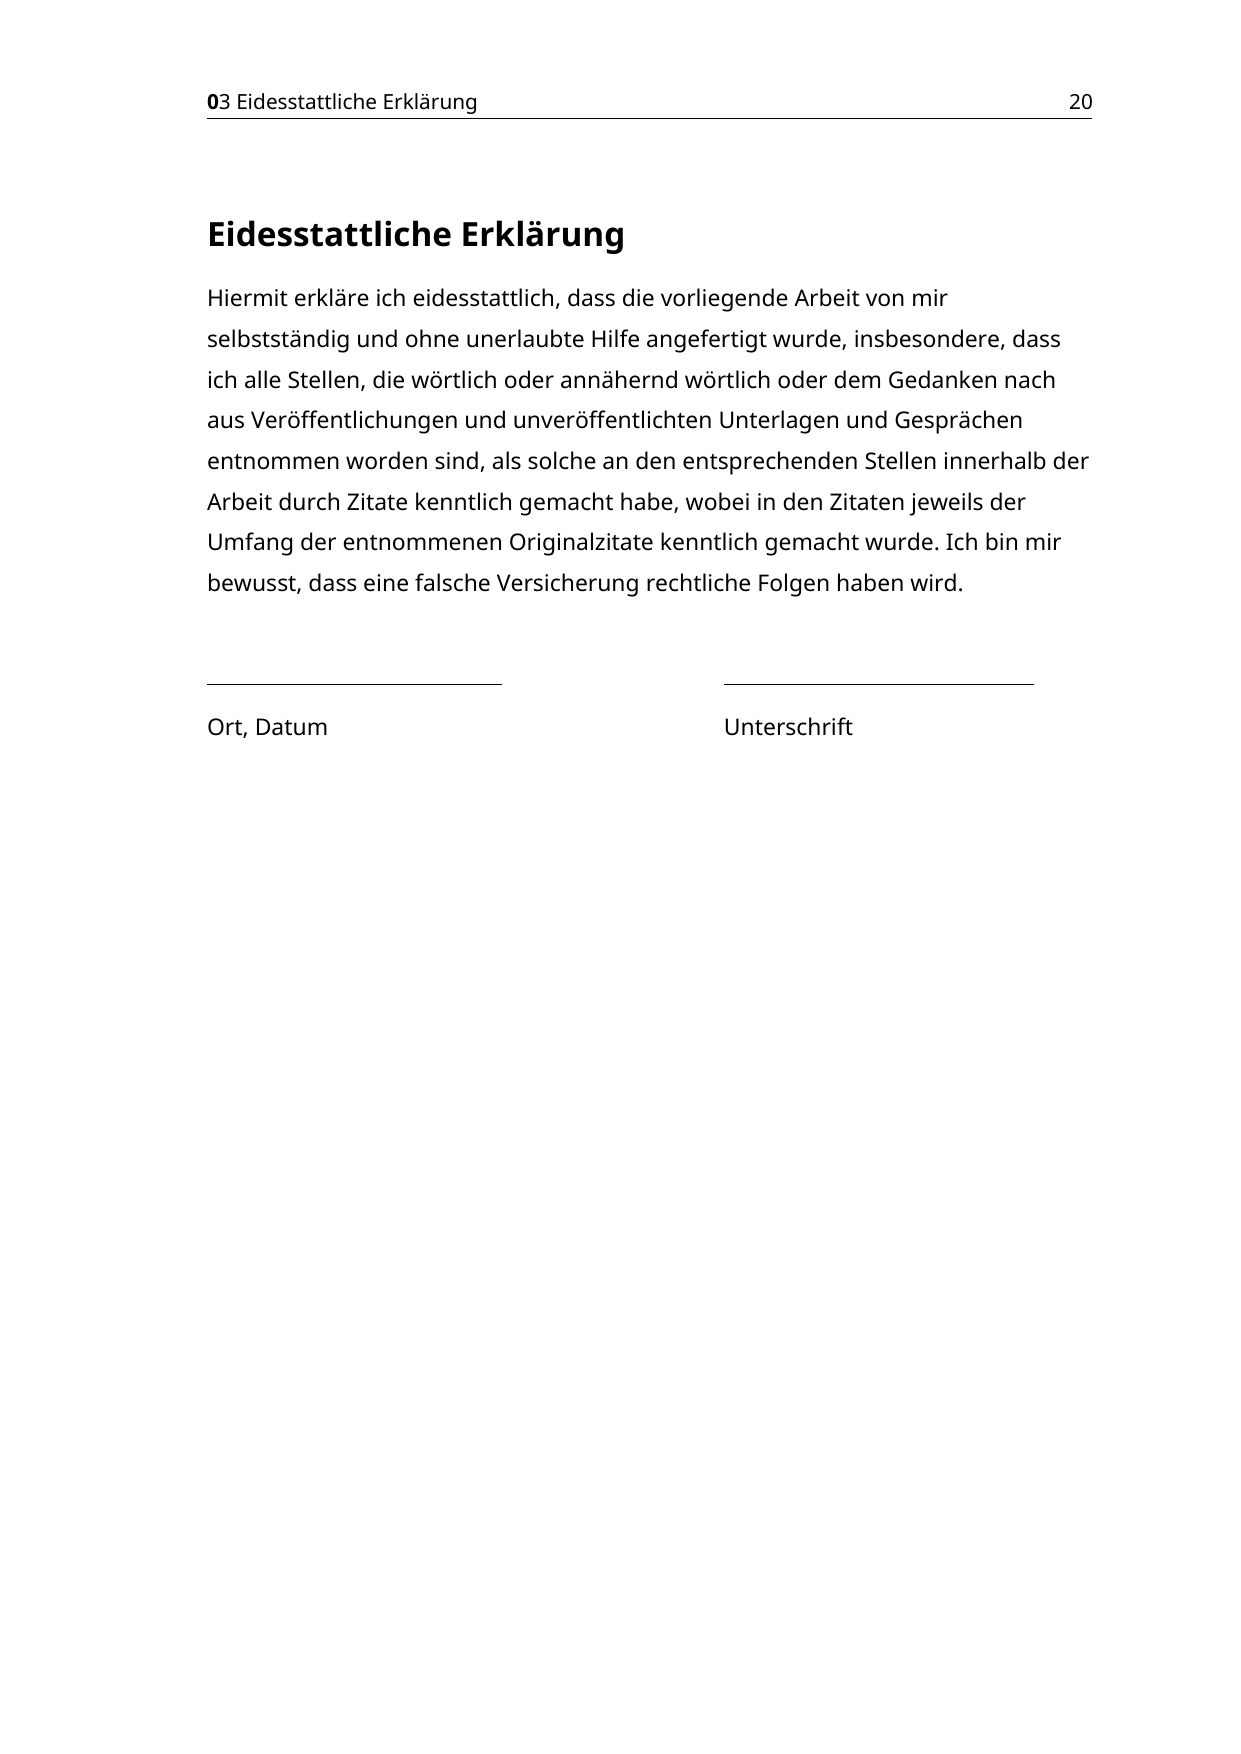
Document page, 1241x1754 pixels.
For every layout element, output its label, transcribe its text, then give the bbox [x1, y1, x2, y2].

text Hiermit erkläre ich eidesstattlich, dass die vorliegende Arbeit von mir selbstständig und ohne unerlaubte Hilfe angefertigt wurde, insbesondere, dass ich alle Stellen, die wörtlich oder annähernd wörtlich oder dem Gedanken nach aus Veröffentlichungen und unveröffentlichten Unterlagen und Gesprächen entnommen worden sind, als solche an den entsprechenden Stellen innerhalb der Arbeit durch Zitate kenntlich gemacht habe, wobei in den Zitaten jeweils der Umfang der entnommenen Originalzitate kenntlich gemacht wurde. Ich bin mir bewusst, dass eine falsche Versicherung rechtliche Folgen haben wird. [207, 282, 1092, 598]
subtitle Eidesstattliche Erklärung [207, 211, 1092, 256]
text Ort, Datum Unterschrift [207, 710, 1092, 742]
